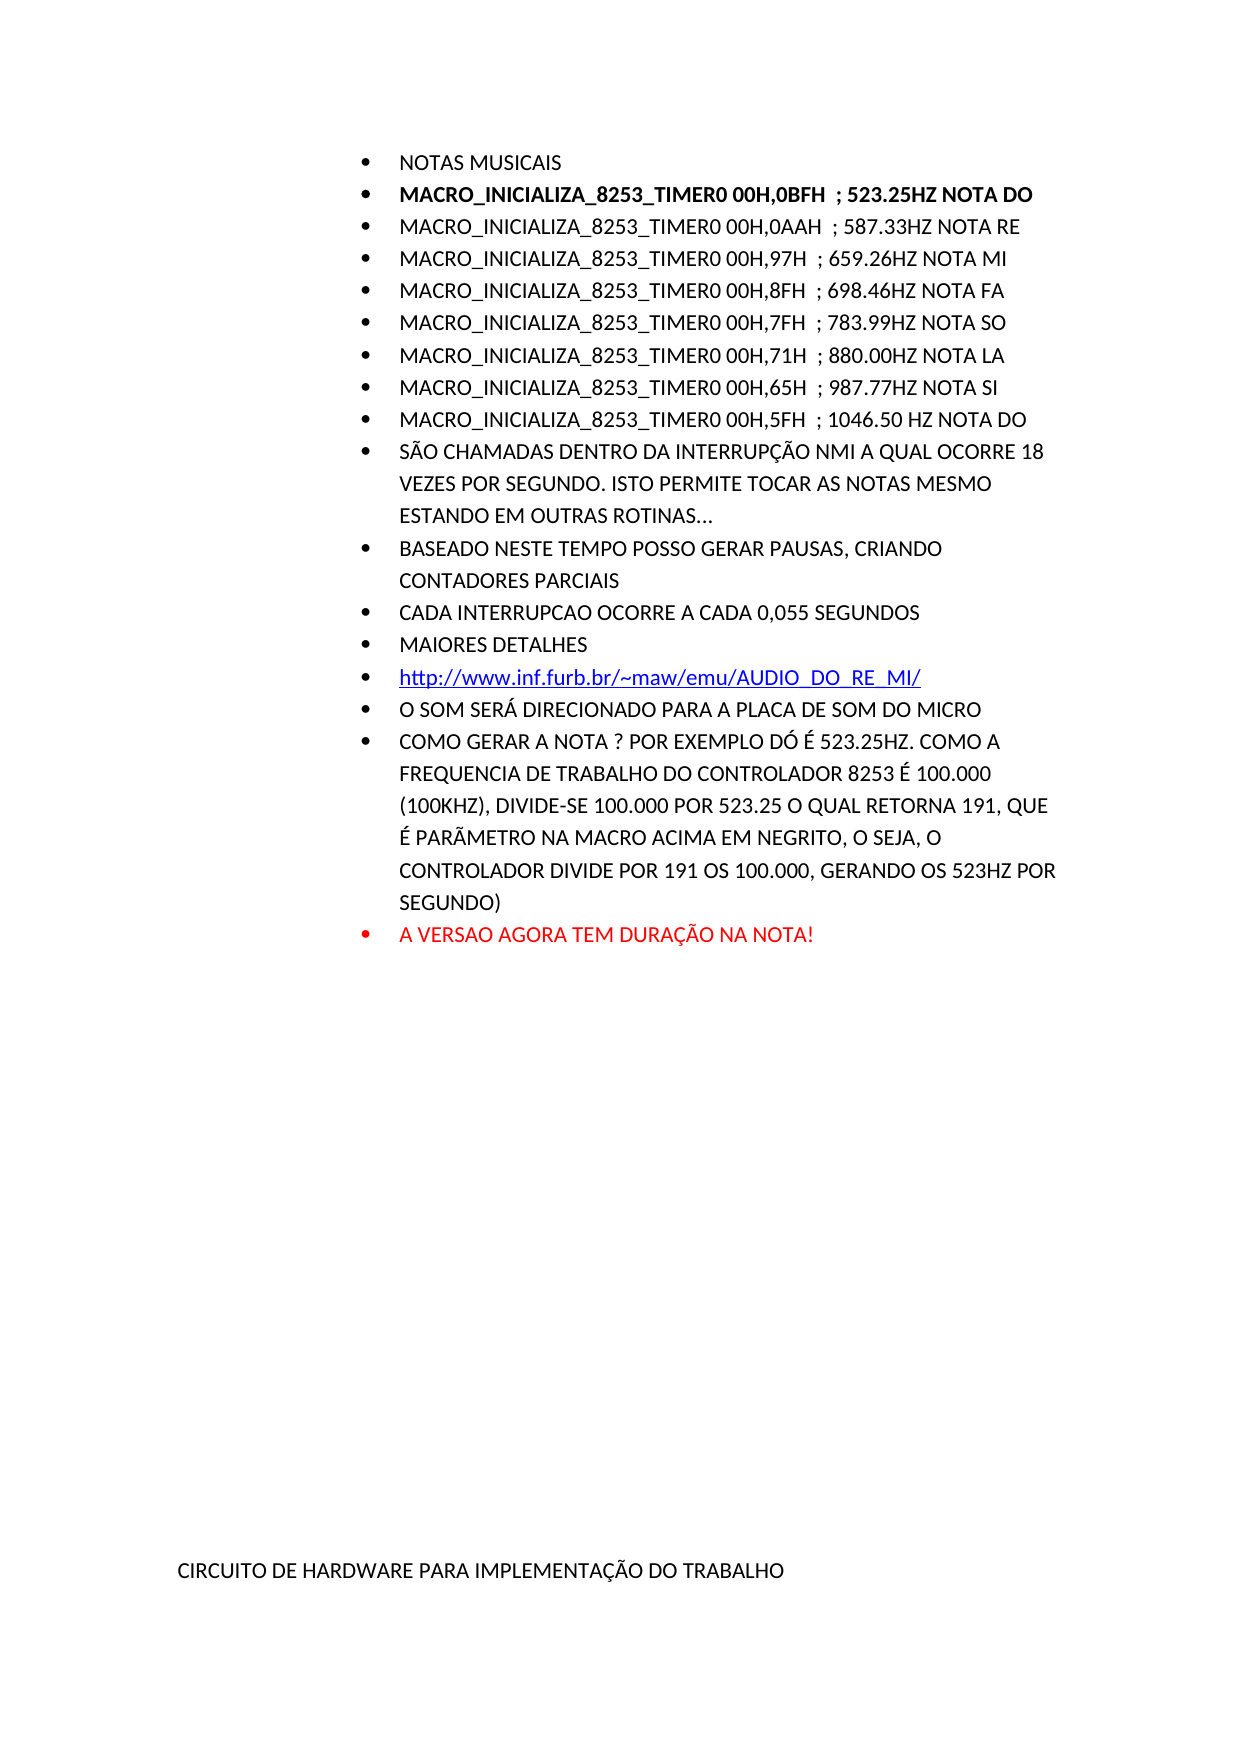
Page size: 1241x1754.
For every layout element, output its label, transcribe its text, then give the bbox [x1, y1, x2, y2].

list MACRO_INICIALIZA_8253_TIMER0 00H,8FH ; 698.46HZ NOTA FA [362, 276, 1063, 304]
list CADA INTERRUPCAO OCORRE A CADA 0,055 SEGUNDOS [362, 598, 1063, 626]
list BASEADO NESTE TEMPO POSSO GERAR PAUSAS, CRIANDO CONTADORES PARCIAIS [362, 534, 1063, 594]
list MAIORES DETALHES [362, 630, 1063, 658]
text CIRCUITO DE HARDWARE PARA IMPLEMENTAÇÃO DO TRABALHO [177, 1556, 1063, 1584]
list MACRO_INICIALIZA_8253_TIMER0 00H,0AAH ; 587.33HZ NOTA RE [362, 212, 1063, 240]
list NOTAS MUSICAIS [362, 148, 1063, 176]
list COMO GERAR A NOTA ? POR EXEMPLO DÓ É 523.25HZ. COMO A FREQUENCIA DE TRABALHO DO CONTROLADOR 8253 É 100.000 (100KHZ), DIVIDE-SE 100.000 POR 523.25 O QUAL RETORNA 191, QUE É PARÃMETRO NA MACRO ACIMA EM NEGRITO, O SEJA, O CONTROLADOR DIVIDE POR 191 OS 100.000, GERANDO OS 523HZ POR SEGUNDO) [362, 727, 1063, 916]
list MACRO_INICIALIZA_8253_TIMER0 00H,7FH ; 783.99HZ NOTA SO [362, 308, 1063, 337]
list MACRO_INICIALIZA_8253_TIMER0 00H,97H ; 659.26HZ NOTA MI [362, 244, 1063, 272]
list MACRO_INICIALIZA_8253_TIMER0 00H,0BFH ; 523.25HZ NOTA DO [362, 180, 1063, 208]
list http://www.inf.furb.br/~maw/emu/AUDIO_DO_RE_MI/ [362, 663, 1063, 691]
list A VERSAO AGORA TEM DURAÇÃO NA NOTA! [362, 920, 1063, 948]
list MACRO_INICIALIZA_8253_TIMER0 00H,5FH ; 1046.50 HZ NOTA DO [362, 405, 1063, 433]
list SÃO CHAMADAS DENTRO DA INTERRUPÇÃO NMI A QUAL OCORRE 18 VEZES POR SEGUNDO. ISTO PERMITE TOCAR AS NOTAS MESMO ESTANDO EM OUTRAS ROTINAS... [362, 437, 1063, 530]
list MACRO_INICIALIZA_8253_TIMER0 00H,71H ; 880.00HZ NOTA LA [362, 341, 1063, 369]
list MACRO_INICIALIZA_8253_TIMER0 00H,65H ; 987.77HZ NOTA SI [362, 373, 1063, 401]
list O SOM SERÁ DIRECIONADO PARA A PLACA DE SOM DO MICRO [362, 695, 1063, 723]
